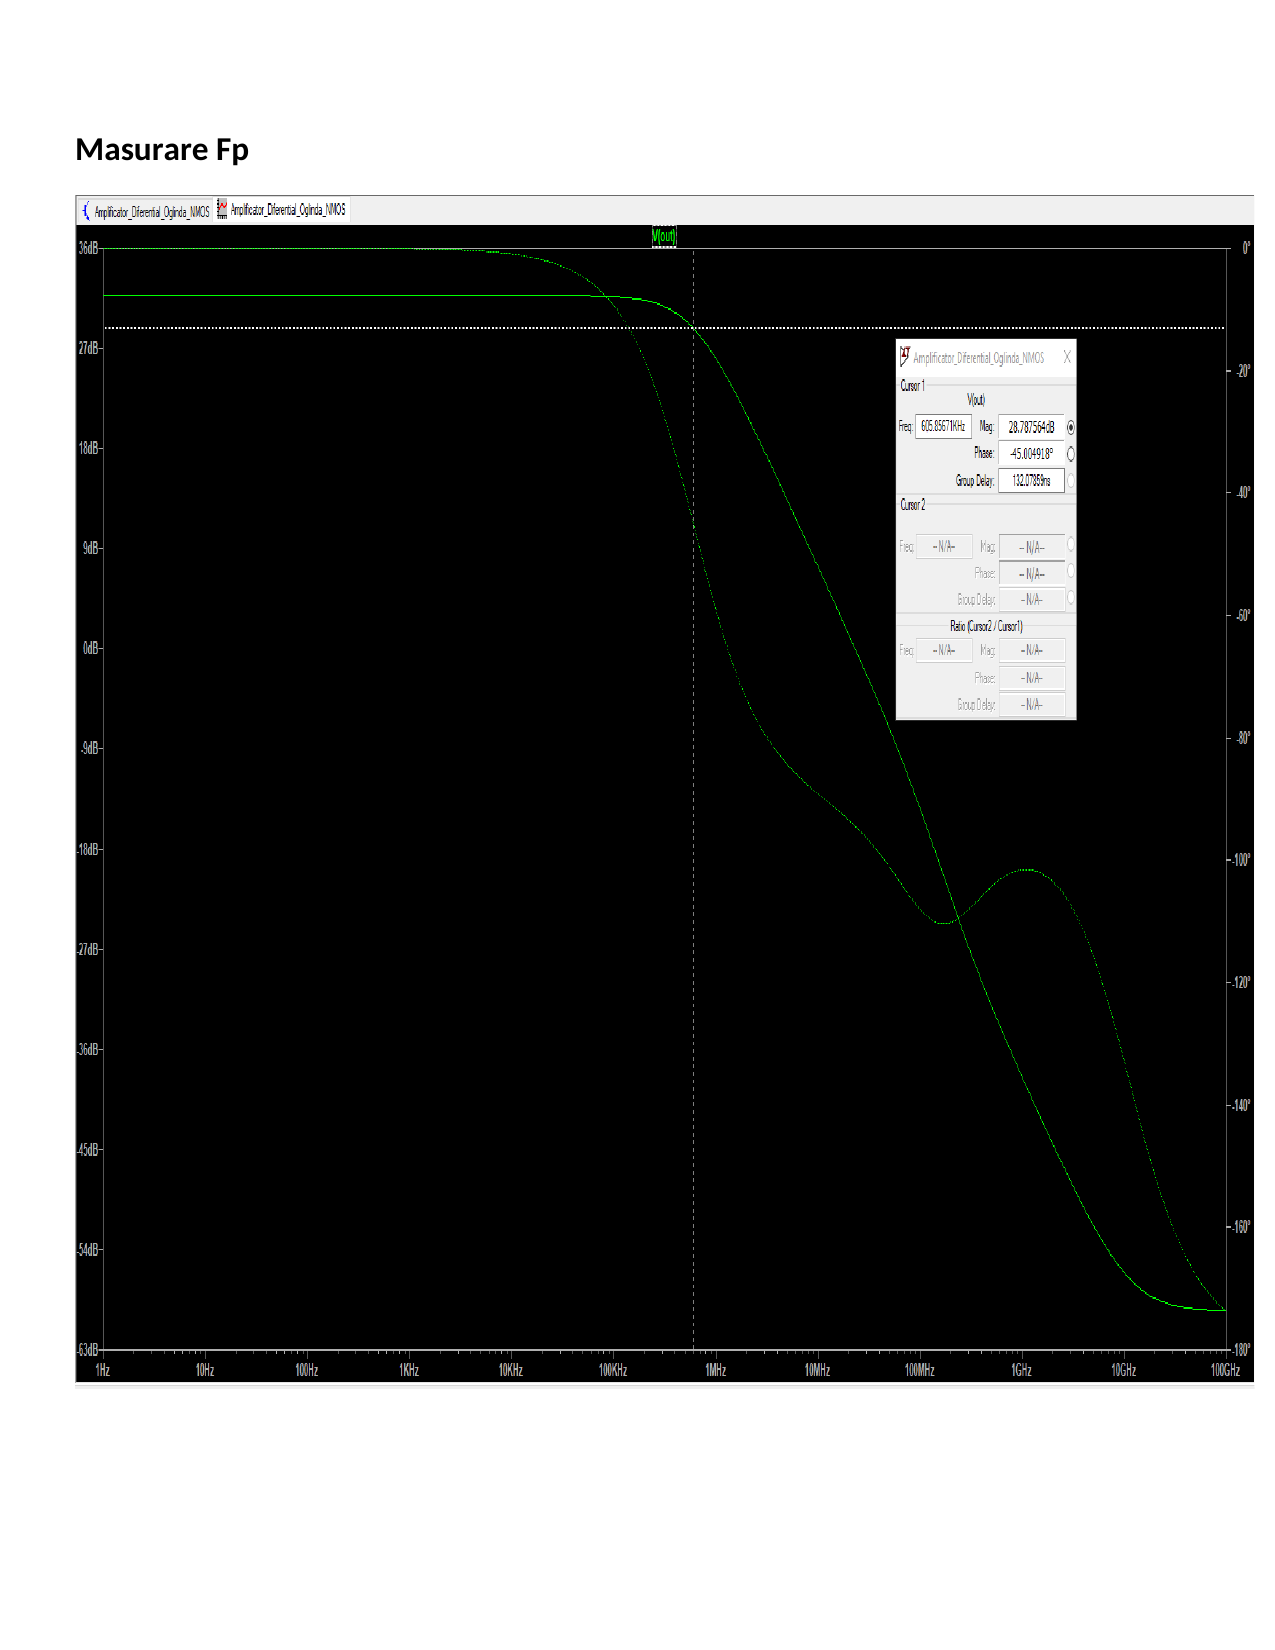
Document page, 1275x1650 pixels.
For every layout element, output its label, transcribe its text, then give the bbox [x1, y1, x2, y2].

picture [75, 195, 1255, 1389]
text Masurare Fp [75, 128, 1200, 169]
